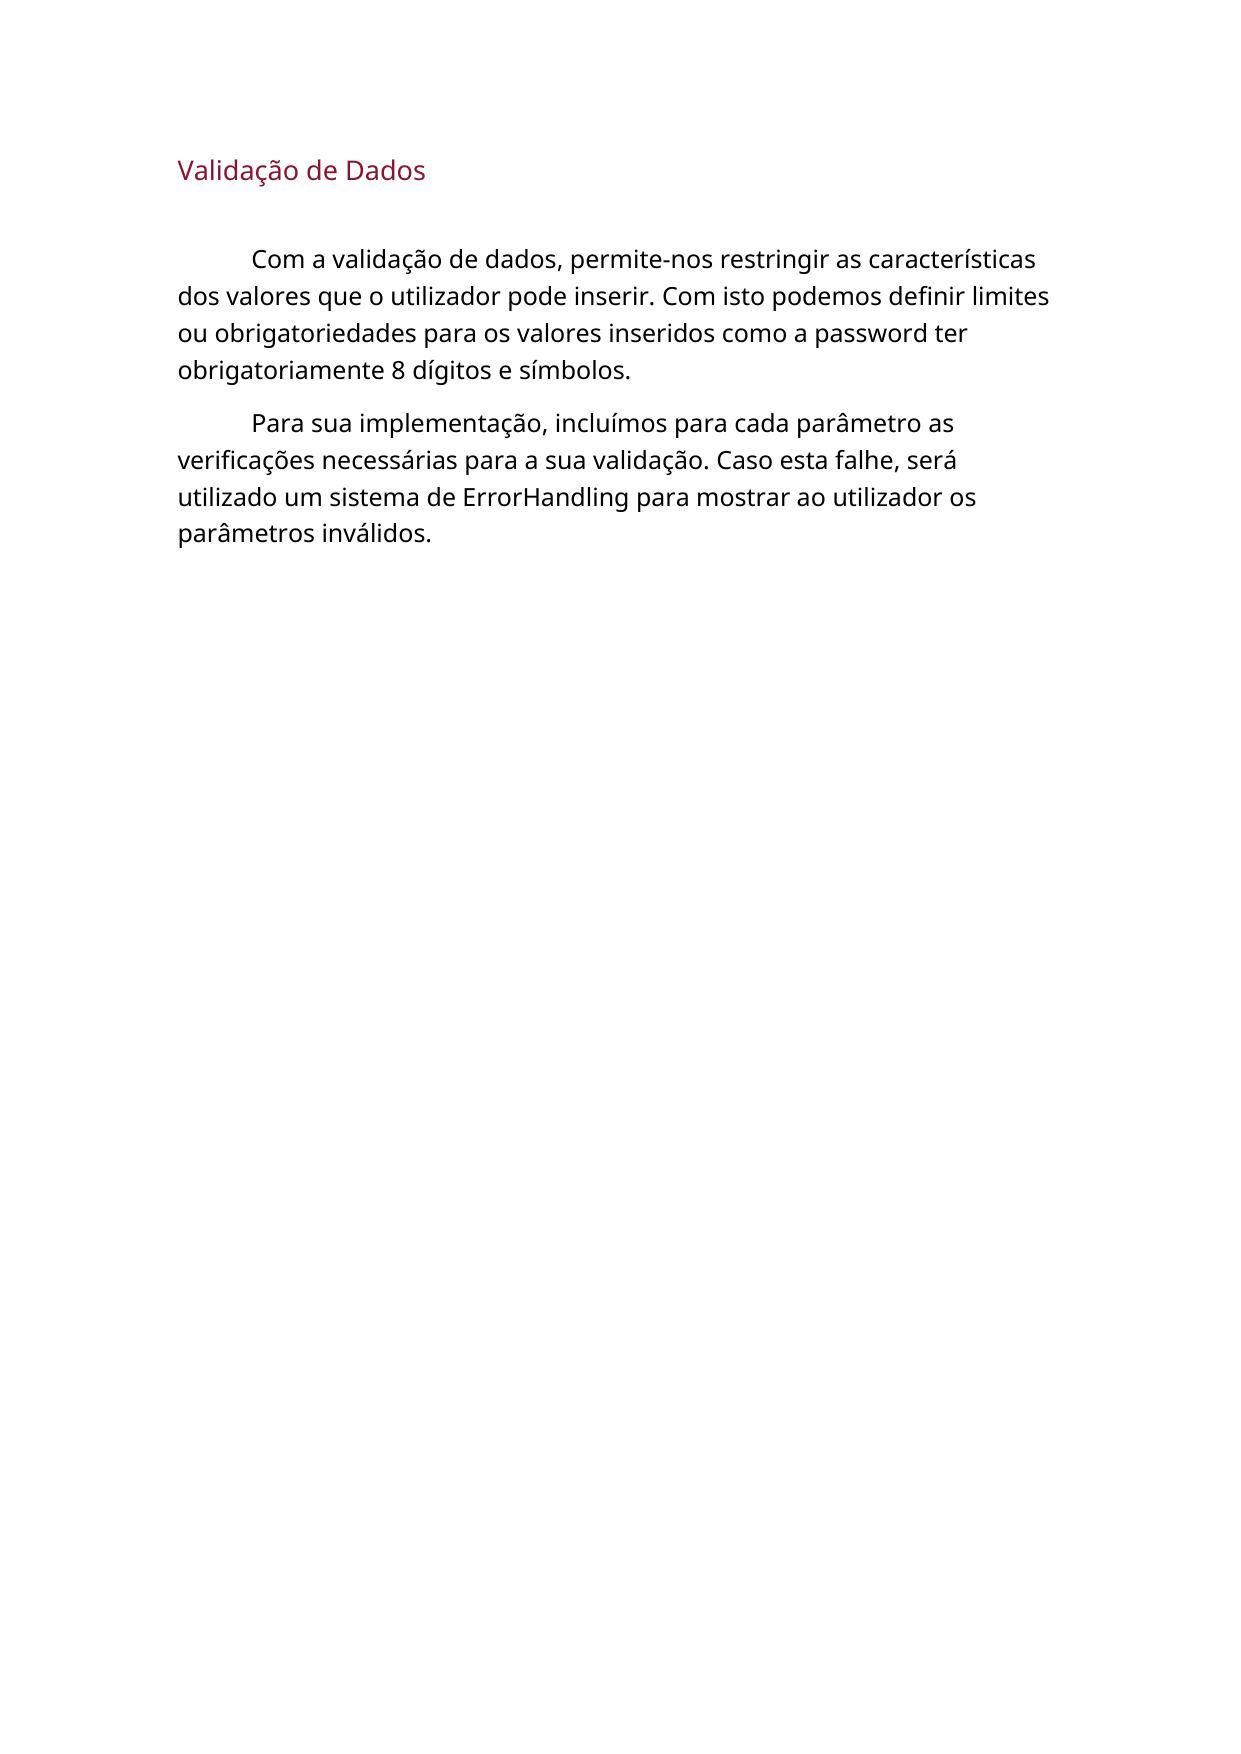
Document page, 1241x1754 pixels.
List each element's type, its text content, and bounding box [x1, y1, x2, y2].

text Para sua implementação, incluímos para cada parâmetro as verificações necessárias para a sua validação. Caso esta falhe, será utilizado um sistema de ErrorHandling para mostrar ao utilizador os parâmetros inválidos. [177, 406, 1063, 550]
text Com a validação de dados, permite-nos restringir as características dos valores que o utilizador pode inserir. Com isto podemos definir limites ou obrigatoriedades para os valores inseridos como a password ter obrigatoriamente 8 dígitos e símbolos. [177, 242, 1063, 386]
subtitle Validação de Dados [177, 152, 1063, 189]
